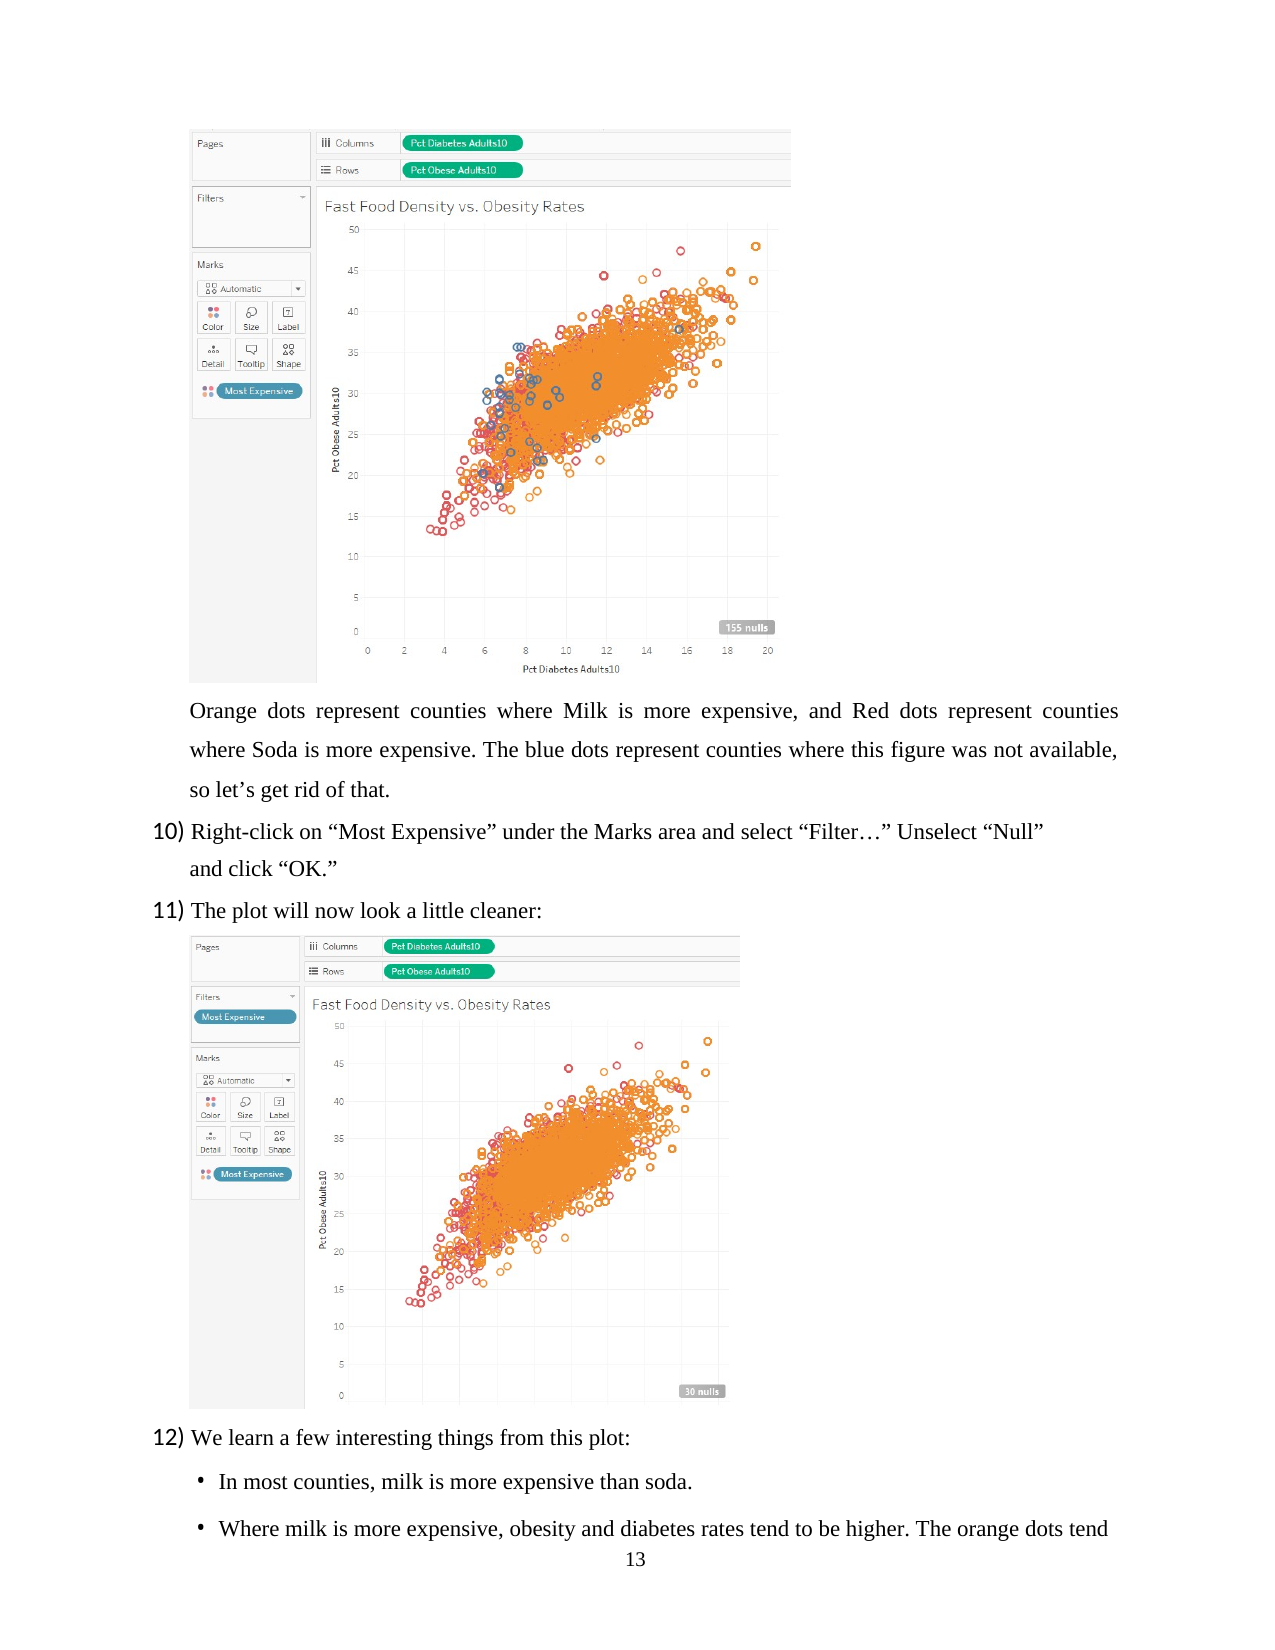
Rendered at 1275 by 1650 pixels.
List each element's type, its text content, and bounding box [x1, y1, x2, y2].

picture [189, 129, 791, 683]
text Orange dots represent counties where Milk is more expensive, and Red dots represent counties where Soda is more expensive. The blue dots represent counties where this figure was not available, so let’s get rid of that. [189, 697, 1120, 802]
text 11) The plot will now look a little cleaner: [152, 895, 1127, 925]
text • In most counties, milk is more expensive than soda. [196, 1463, 702, 1497]
picture [189, 935, 740, 1409]
text 12) We learn a few interesting things from this plot: [152, 1421, 1127, 1452]
text 10) Right-click on “Most Expensive” under the Marks area and select “Filter…” Unselect “Null” and click “OK.” [152, 815, 1082, 882]
text • Where milk is more expensive, obesity and diabetes rates tend to be higher. The orange dots tend [196, 1509, 1116, 1544]
